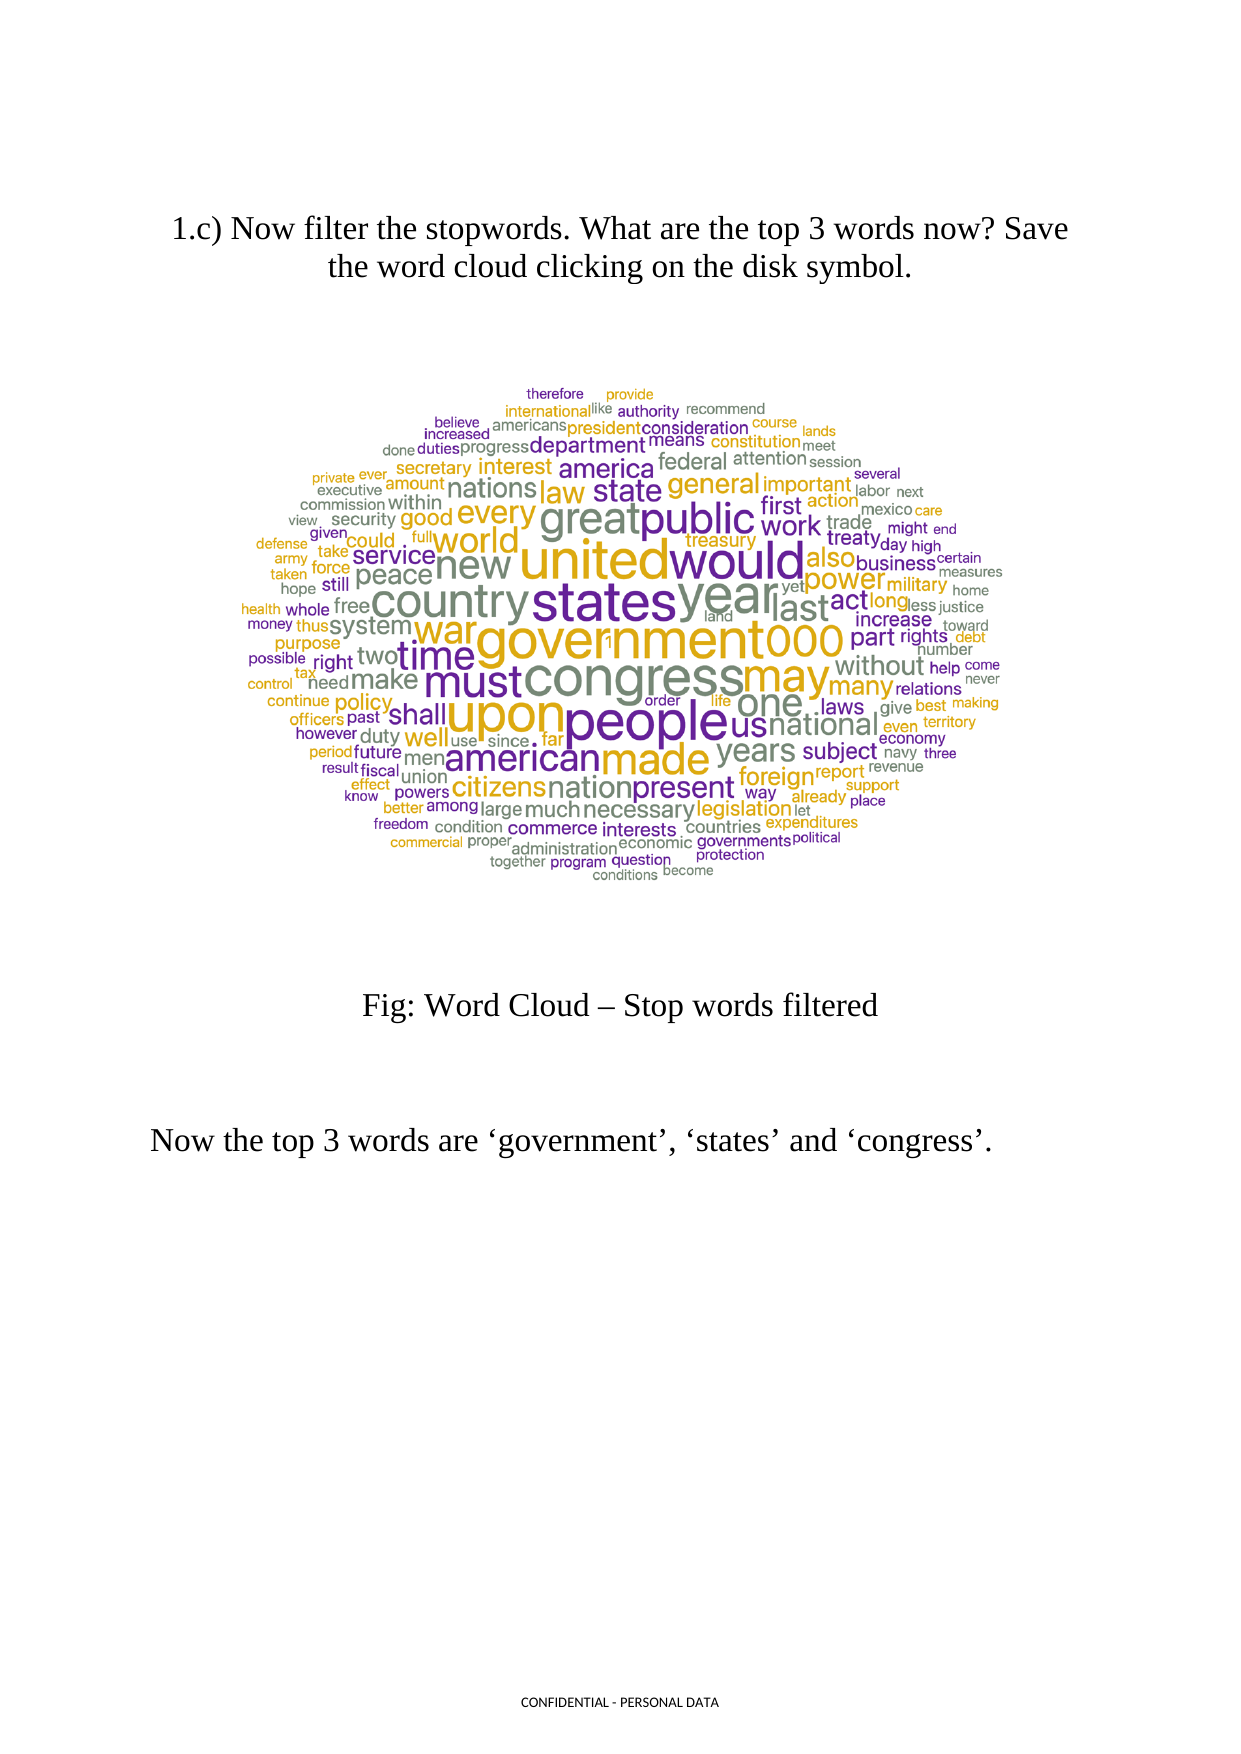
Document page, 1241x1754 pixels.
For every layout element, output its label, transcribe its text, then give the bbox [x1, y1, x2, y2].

text Now the top 3 words are ‘government’, ‘states’ and ‘congress’. [150, 1120, 1090, 1158]
text 1.c) Now filter the stopwords. What are the top 3 words now? Save the word cloud clicking on the disk symbol. Fig: Word Cloud – Stop words filtered [150, 979, 1090, 1023]
picture [150, 284, 1091, 979]
text 1.c) Now filter the stopwords. What are the top 3 words now? Save the word cloud clicking on the disk symbol. Fig: Word Cloud – Stop words filtered [150, 208, 1090, 284]
